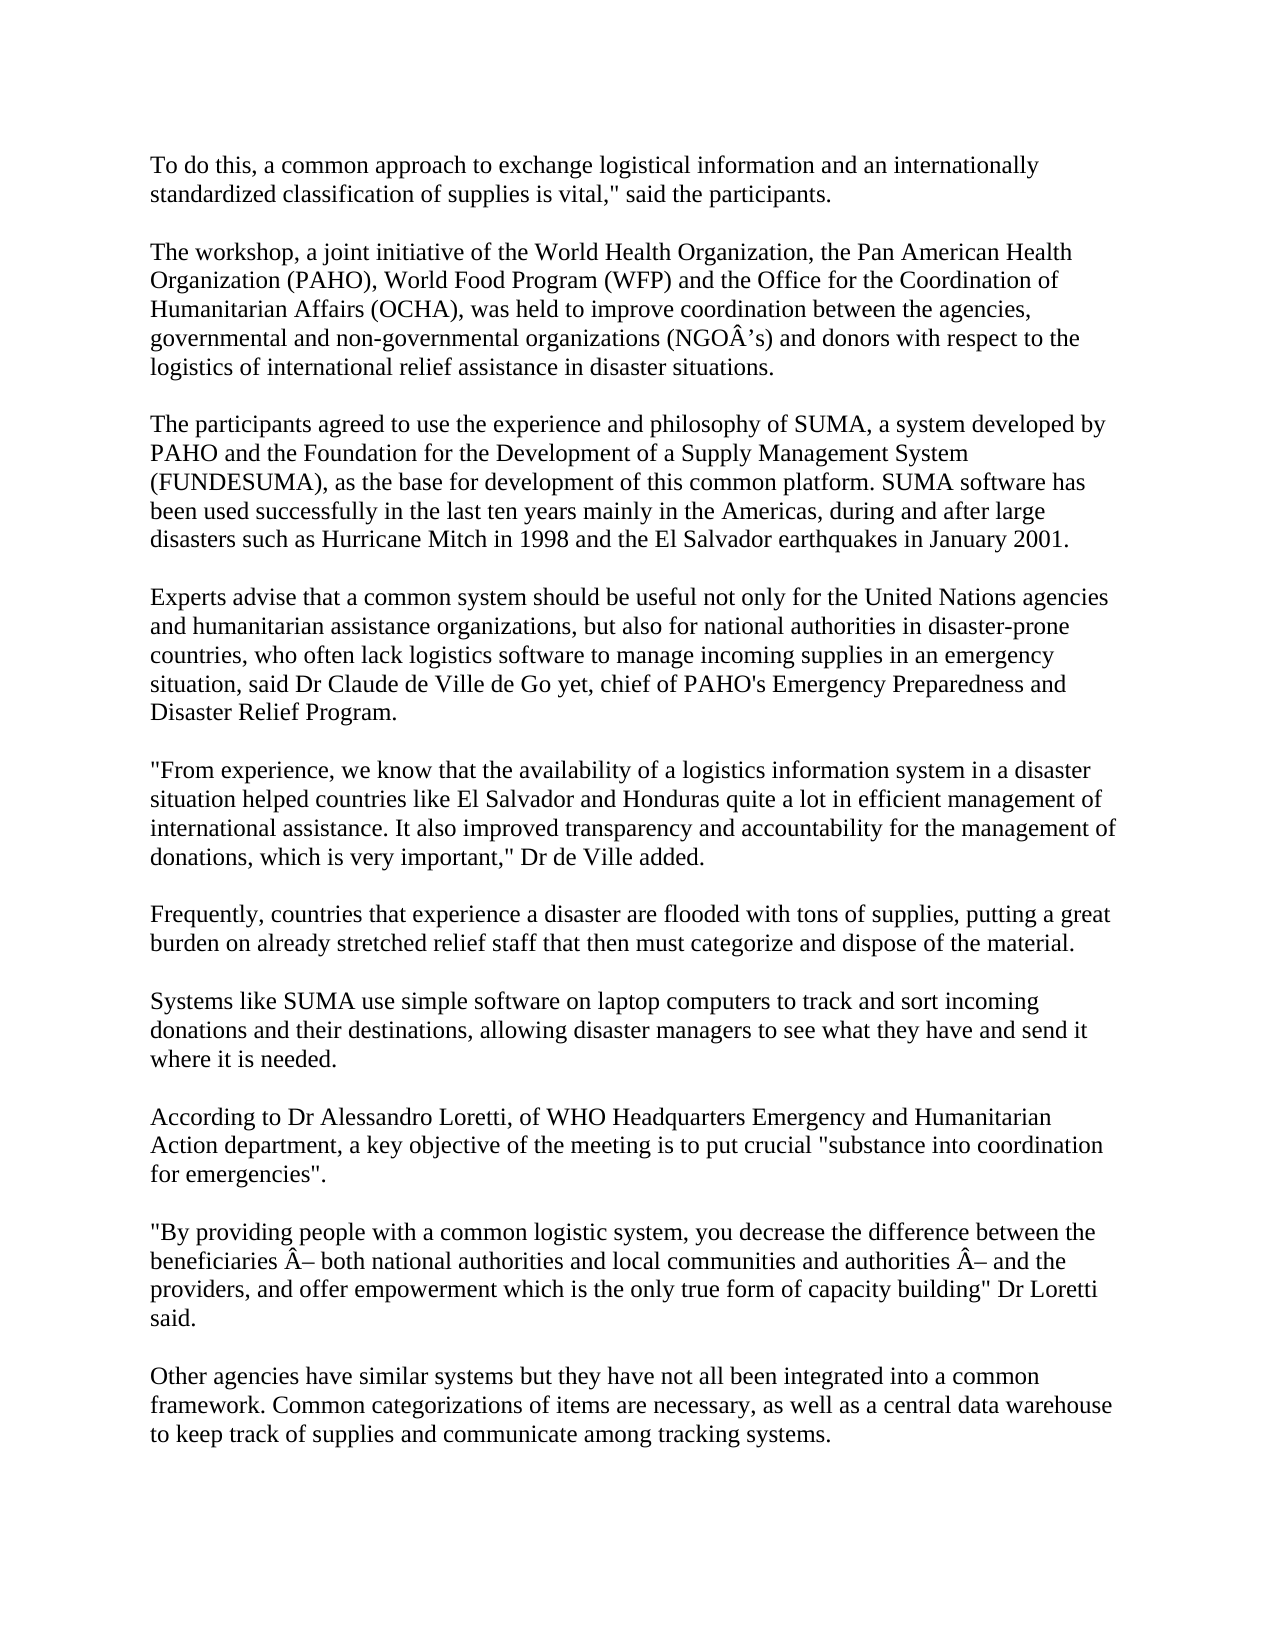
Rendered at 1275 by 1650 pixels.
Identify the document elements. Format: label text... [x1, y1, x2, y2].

text The workshop, a joint initiative of the World Health Organization, the Pan American Health Organization (PAHO), World Food Program (WFP) and the Office for the Coordination of Humanitarian Affairs (OCHA), was held to improve coordination between the agencies, governmental and non-governmental organizations (NGOÂ’s) and donors with respect to the logistics of international relief assistance in disaster situations. [150, 237, 1125, 380]
text To do this, a common approach to exchange logistical information and an internationally standardized classification of supplies is vital," said the participants. [150, 150, 1125, 207]
text According to Dr Alessandro Loretti, of WHO Headquarters Emergency and Humanitarian Action department, a key objective of the meeting is to put crucial "substance into coordination for emergencies". [150, 1102, 1125, 1188]
text The participants agreed to use the experience and philosophy of SUMA, a system developed by PAHO and the Foundation for the Development of a Supply Management System (FUNDESUMA), as the base for development of this common platform. SUMA software has been used successfully in the last ten years mainly in the Americas, during and after large disasters such as Hurricane Mitch in 1998 and the El Salvador earthquakes in January 2001. [150, 409, 1125, 553]
text Systems like SUMA use simple software on laptop computers to track and sort incoming donations and their destinations, allowing disaster managers to see what they have and send it where it is needed. [150, 986, 1125, 1072]
text Other agencies have similar systems but they have not all been integrated into a common framework. Common categorizations of items are necessary, as well as a central data warehouse to keep track of supplies and communicate among tracking systems. [150, 1361, 1125, 1447]
text "From experience, we know that the availability of a logistics information system in a disaster situation helped countries like El Salvador and Honduras quite a lot in efficient management of international assistance. It also improved transparency and accountability for the management of donations, which is very important," Dr de Ville added. [150, 755, 1125, 870]
text Experts advise that a common system should be useful not only for the United Nations agencies and humanitarian assistance organizations, but also for national authorities in disaster-prone countries, who often lack logistics software to manage incoming supplies in an emergency situation, said Dr Claude de Ville de Go yet, chief of PAHO's Emergency Preparedness and Disaster Relief Program. [150, 582, 1125, 726]
text "By providing people with a common logistic system, you decrease the difference between the beneficiaries Â– both national authorities and local communities and authorities Â– and the providers, and offer empowerment which is the only true form of capacity building" Dr Loretti said. [150, 1217, 1125, 1332]
text Frequently, countries that experience a disaster are flooded with tons of supplies, putting a great burden on already stretched relief staff that then must categorize and dispose of the material. [150, 899, 1125, 957]
